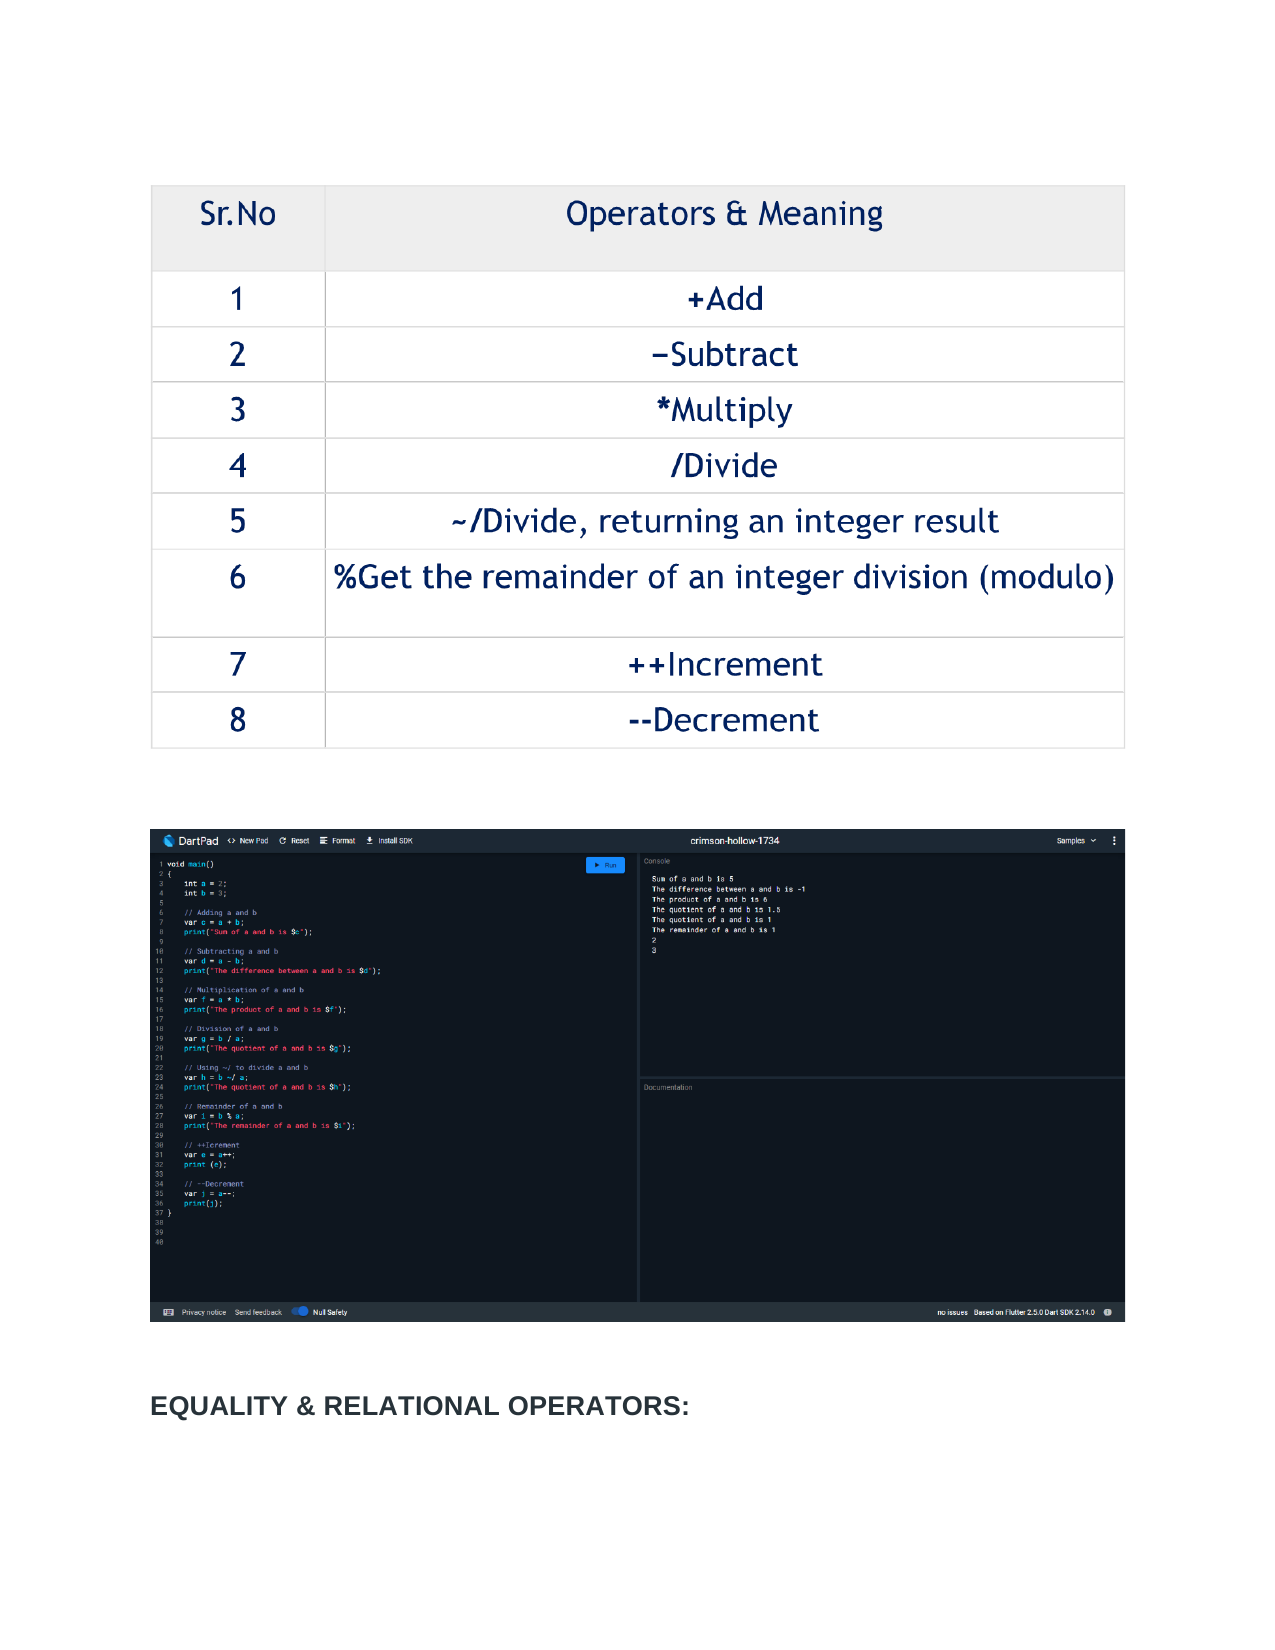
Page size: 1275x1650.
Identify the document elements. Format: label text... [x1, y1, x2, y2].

picture [150, 829, 1125, 1322]
picture [150, 183, 1125, 760]
text EQUALITY & RELATIONAL OPERATORS: [150, 1390, 1125, 1422]
